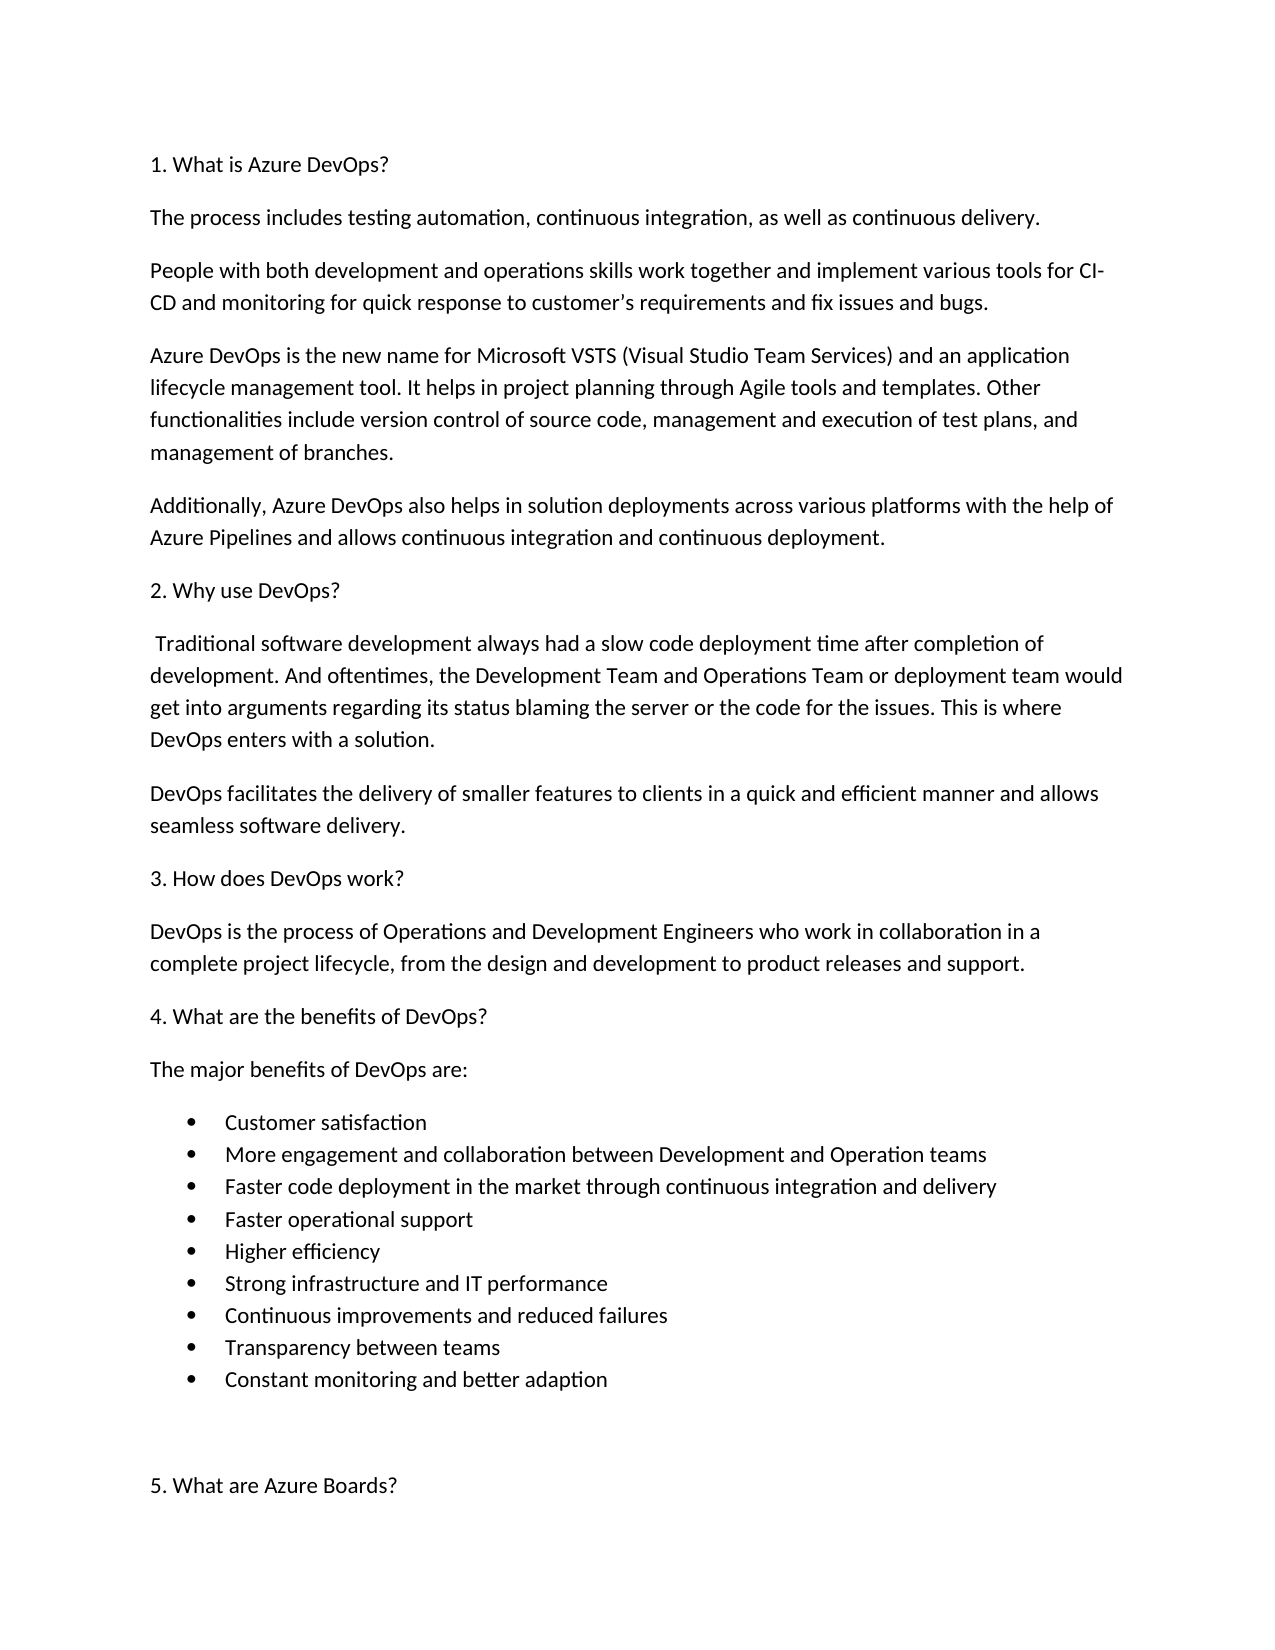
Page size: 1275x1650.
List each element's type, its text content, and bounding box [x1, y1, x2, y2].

list Higher efficiency [187, 1237, 1125, 1265]
text The process includes testing automation, continuous integration, as well as continuous delivery. [150, 203, 1125, 231]
text 4. What are the benefits of DevOps? [150, 1002, 1125, 1030]
list Faster operational support [187, 1205, 1125, 1233]
text DevOps is the process of Operations and Development Engineers who work in collaboration in a complete project lifecycle, from the design and development to product releases and support. [150, 917, 1125, 977]
list Constant monitoring and better adaption [187, 1366, 1125, 1394]
text People with both development and operations skills work together and implement various tools for CI-CD and monitoring for quick response to customer’s requirements and fix issues and bugs. [150, 256, 1125, 316]
list Strong infrastructure and IT performance [187, 1269, 1125, 1297]
list More engagement and collaboration between Development and Operation teams [187, 1140, 1125, 1168]
list Transparency between teams [187, 1333, 1125, 1361]
text The major benefits of DevOps are: [150, 1055, 1125, 1083]
text 3. How does DevOps work? [150, 864, 1125, 892]
text DevOps facilitates the delivery of smaller features to clients in a quick and efficient manner and allows seamless software delivery. [150, 779, 1125, 839]
list Faster code deployment in the market through continuous integration and delivery [187, 1172, 1125, 1201]
text Traditional software development always had a slow code deployment time after completion of development. And oftentimes, the Development Team and Operations Team or deployment team would get into arguments regarding its status blaming the server or the code for the issues. This is where DevOps enters with a solution. [150, 629, 1125, 754]
text Additionally, Azure DevOps also helps in solution deployments across various platforms with the help of Azure Pipelines and allows continuous integration and continuous deployment. [150, 491, 1125, 551]
text 1. What is Azure DevOps? [150, 150, 1125, 178]
text 2. Why use DevOps? [150, 576, 1125, 604]
list Continuous improvements and reduced failures [187, 1301, 1125, 1329]
text 5. What are Azure Boards? [150, 1472, 1125, 1500]
list Customer satisfaction [187, 1108, 1125, 1136]
text Azure DevOps is the new name for Microsoft VSTS (Visual Studio Team Services) and an application lifecycle management tool. It helps in project planning through Agile tools and templates. Other functionalities include version control of source code, management and execution of test plans, and management of branches. [150, 341, 1125, 466]
